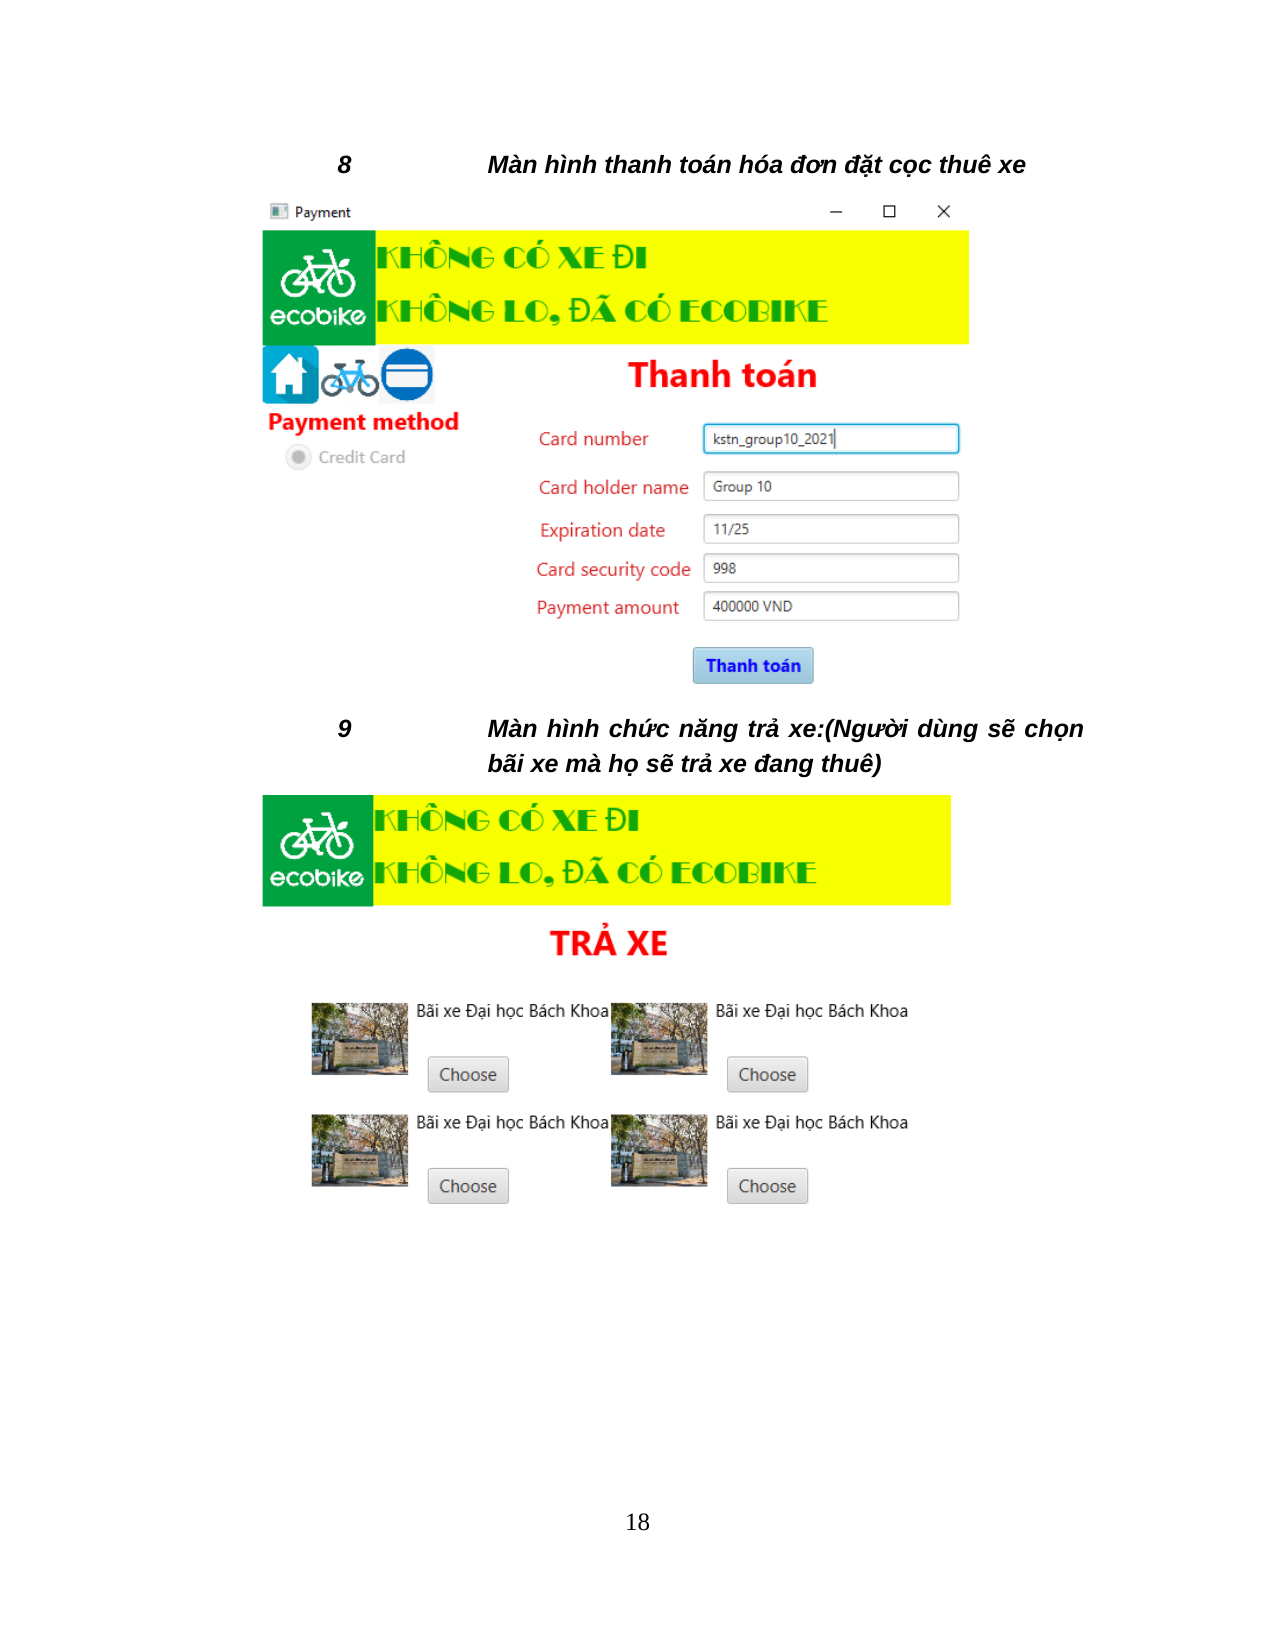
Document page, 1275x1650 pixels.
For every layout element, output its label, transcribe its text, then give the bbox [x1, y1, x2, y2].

picture [262, 197, 969, 697]
subtitle Màn hình thanh toán hóa đơn đặt cọc thuê xe [337, 150, 1087, 179]
picture [272, 354, 305, 394]
subtitle Màn hình chức năng trả xe:(Người dùng sẽ chọn bãi xe mà họ sẽ trả xe đang thuê) [337, 714, 1087, 778]
picture [262, 795, 951, 1254]
